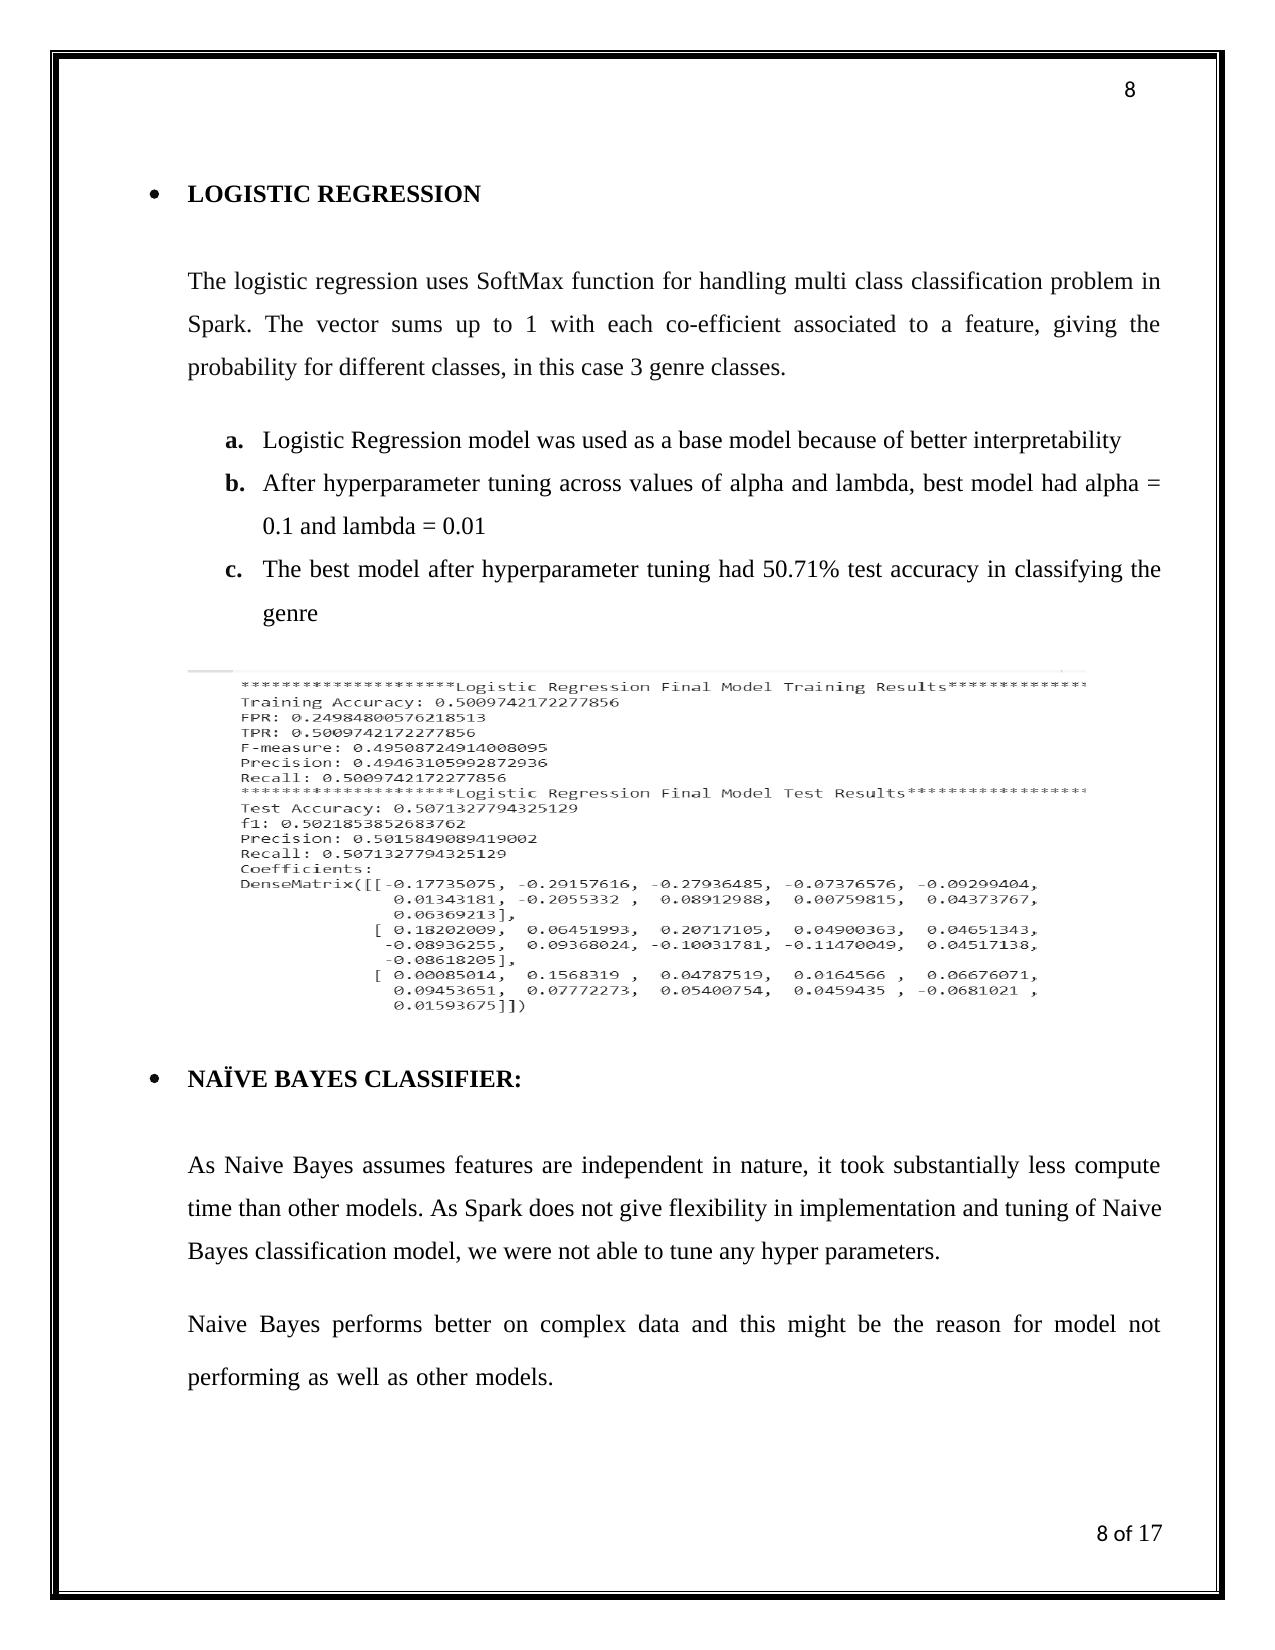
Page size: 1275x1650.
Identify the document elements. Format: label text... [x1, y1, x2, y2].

text Naive Bayes performs better on complex data and this might be the reason for model not performing as well as other models. model not performing well as compared to other models [187, 1309, 1162, 1446]
list After hyperparameter tuning across values of alpha and lambda, best model had alpha = 0.1 and lambda = 0.01 [225, 468, 1162, 540]
text The logistic regression uses SoftMax function for handling multi class classification problem in Spark. The vector sums up to 1 with each co-efficient associated to a feature, giving the probability for different classes, in this case 3 genre classes. [187, 266, 1162, 381]
text As Naive Bayes assumes features are independent in nature, it took substantially less compute time than other models. As Spark does not give flexibility in implementation and tuning of Naive Bayes classification model, we were not able to tune any hyper parameters. [187, 1150, 1162, 1265]
list NAÏVE BAYES CLASSIFIER: [150, 1064, 1162, 1093]
picture [187, 670, 1086, 1020]
list LOGISTIC REGRESSION [150, 179, 1162, 208]
list Logistic Regression model was used as a base model because of better interpretability [225, 425, 1162, 454]
list The best model after hyperparameter tuning had 50.71% test accuracy in classifying the genre [225, 554, 1162, 626]
